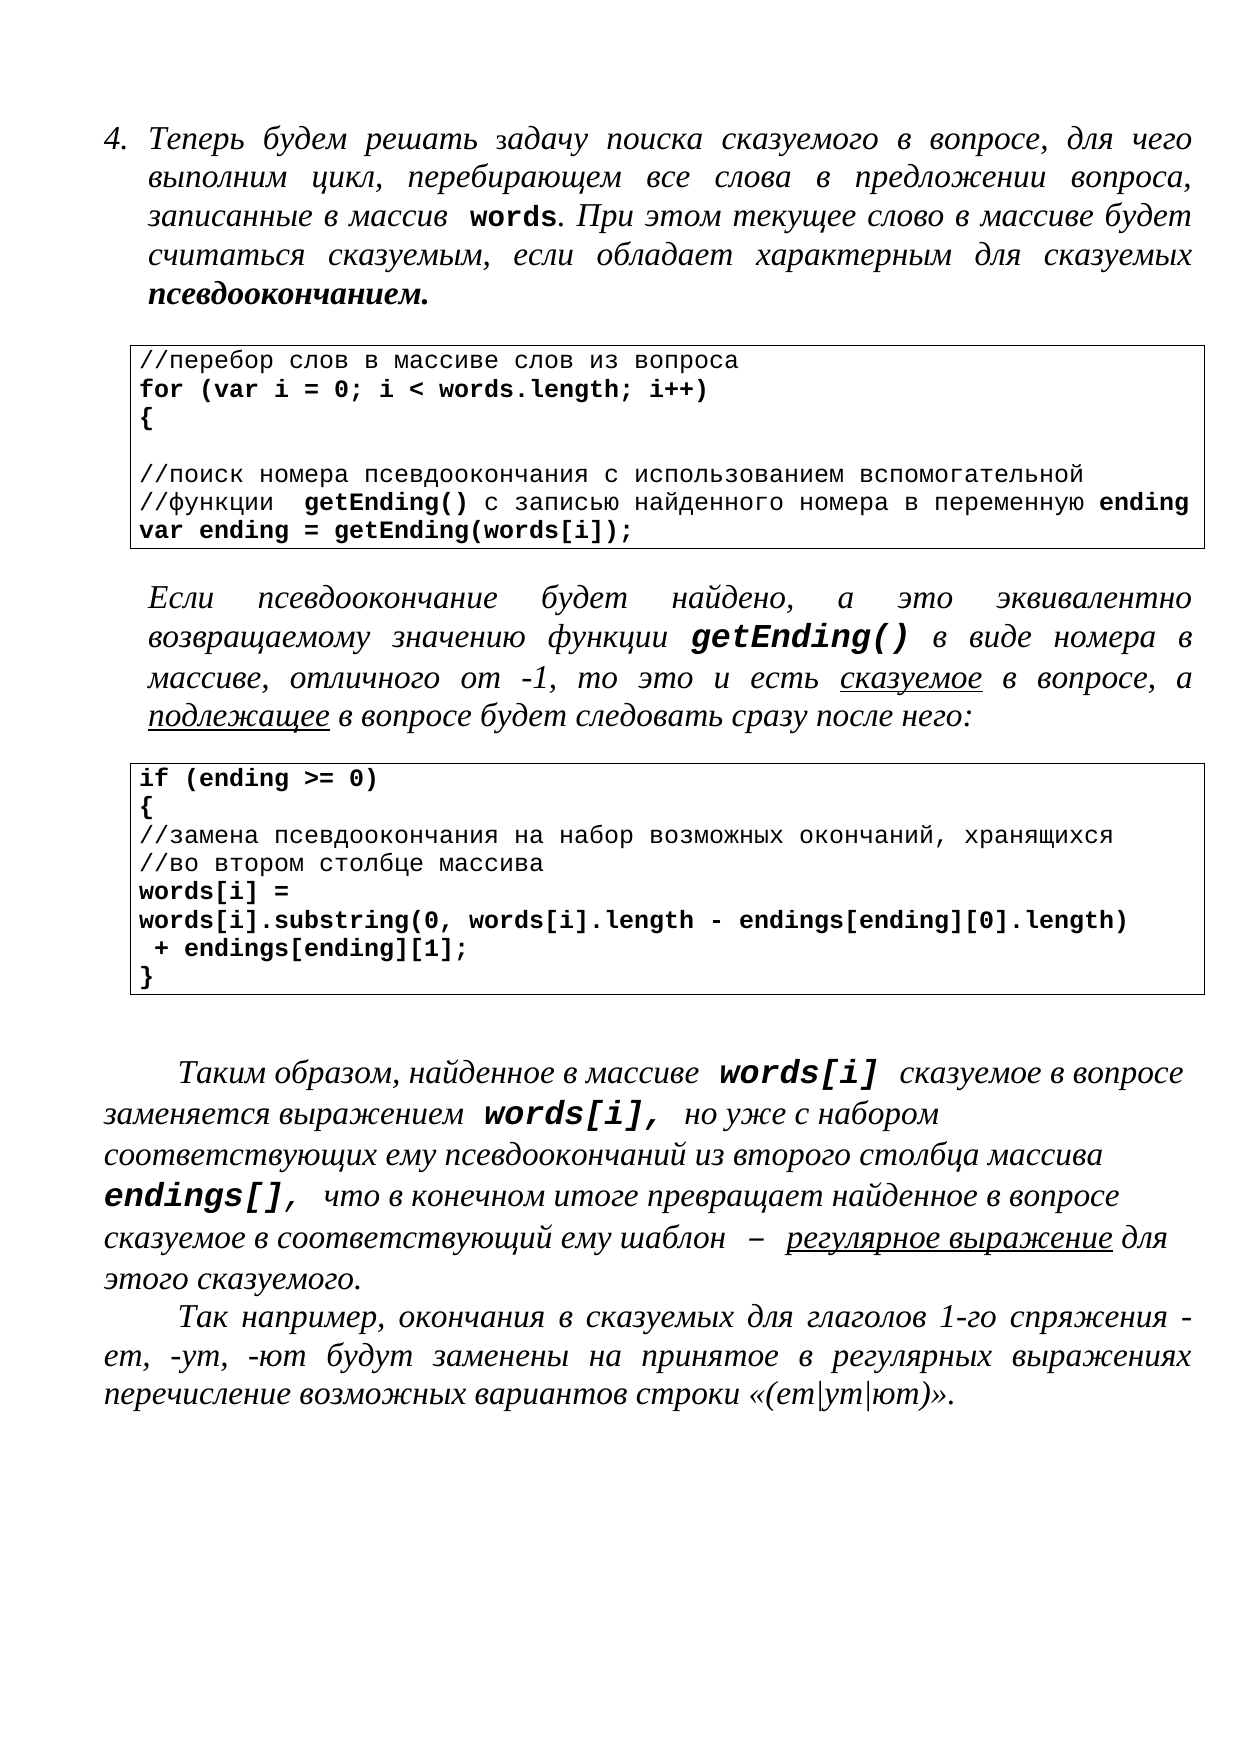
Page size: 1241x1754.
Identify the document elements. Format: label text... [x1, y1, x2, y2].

list Теперь будем решать задачу поиска сказуемого в вопросе, для чего выполним цикл, перебирающем все слова в предложении вопроса, записанные в массив words. При этом текущее слово в массиве будет считаться сказуемым, если обладает характерным для сказуемых псевдоокончанием. [103, 118, 1196, 311]
text } [131, 961, 1204, 994]
text //поиск номера псевдоокончания с использованием вспомогательной //функции getEnding() с записью найденного номера в переменную ending [131, 458, 1204, 515]
text Если псевдоокончание будет найдено, а это эквивалентно возвращаемому значению функции getEnding() в виде номера в массиве, отличного от -1, то это и есть сказуемое в вопросе, а подлежащее в вопросе будет следовать сразу после него: [148, 578, 1196, 734]
text Таким образом, найденное в массиве words[i] сказуемое в вопросе заменяется выражением words[i], но уже с набором соответствующих ему псевдоокончаний из второго столбца массива endings[], что в конечном итоге превращает найденное в вопросе сказуемое в соответствующий ему шаблон – регулярное выражение для этого сказуемого. [103, 1052, 1196, 1297]
text for (var i = 0; i < words.length; i++) [131, 373, 1204, 402]
text //перебор слов в массиве слов из вопроса [131, 346, 1204, 373]
text words[i] = [131, 876, 1204, 904]
text if (ending >= 0) [131, 764, 1204, 791]
text words[i].substring(0, words[i].length - endings[ending][0].length) [131, 904, 1204, 932]
text //во втором столбце массива [131, 847, 1204, 876]
text { [131, 402, 1204, 433]
text Так например, окончания в сказуемых для глаголов 1-го спряжения -ет, -ут, -ют будут заменены на принятое в регулярных выражениях перечисление возможных вариантов строки «(ет|ут|ют)». [103, 1297, 1196, 1412]
text var ending = getEnding(words[i]); [131, 515, 1204, 548]
text //замена псевдоокончания на набор возможных окончаний, хранящихся [131, 819, 1204, 847]
text + endings[ending][1]; [131, 932, 1204, 961]
text { [131, 791, 1204, 819]
